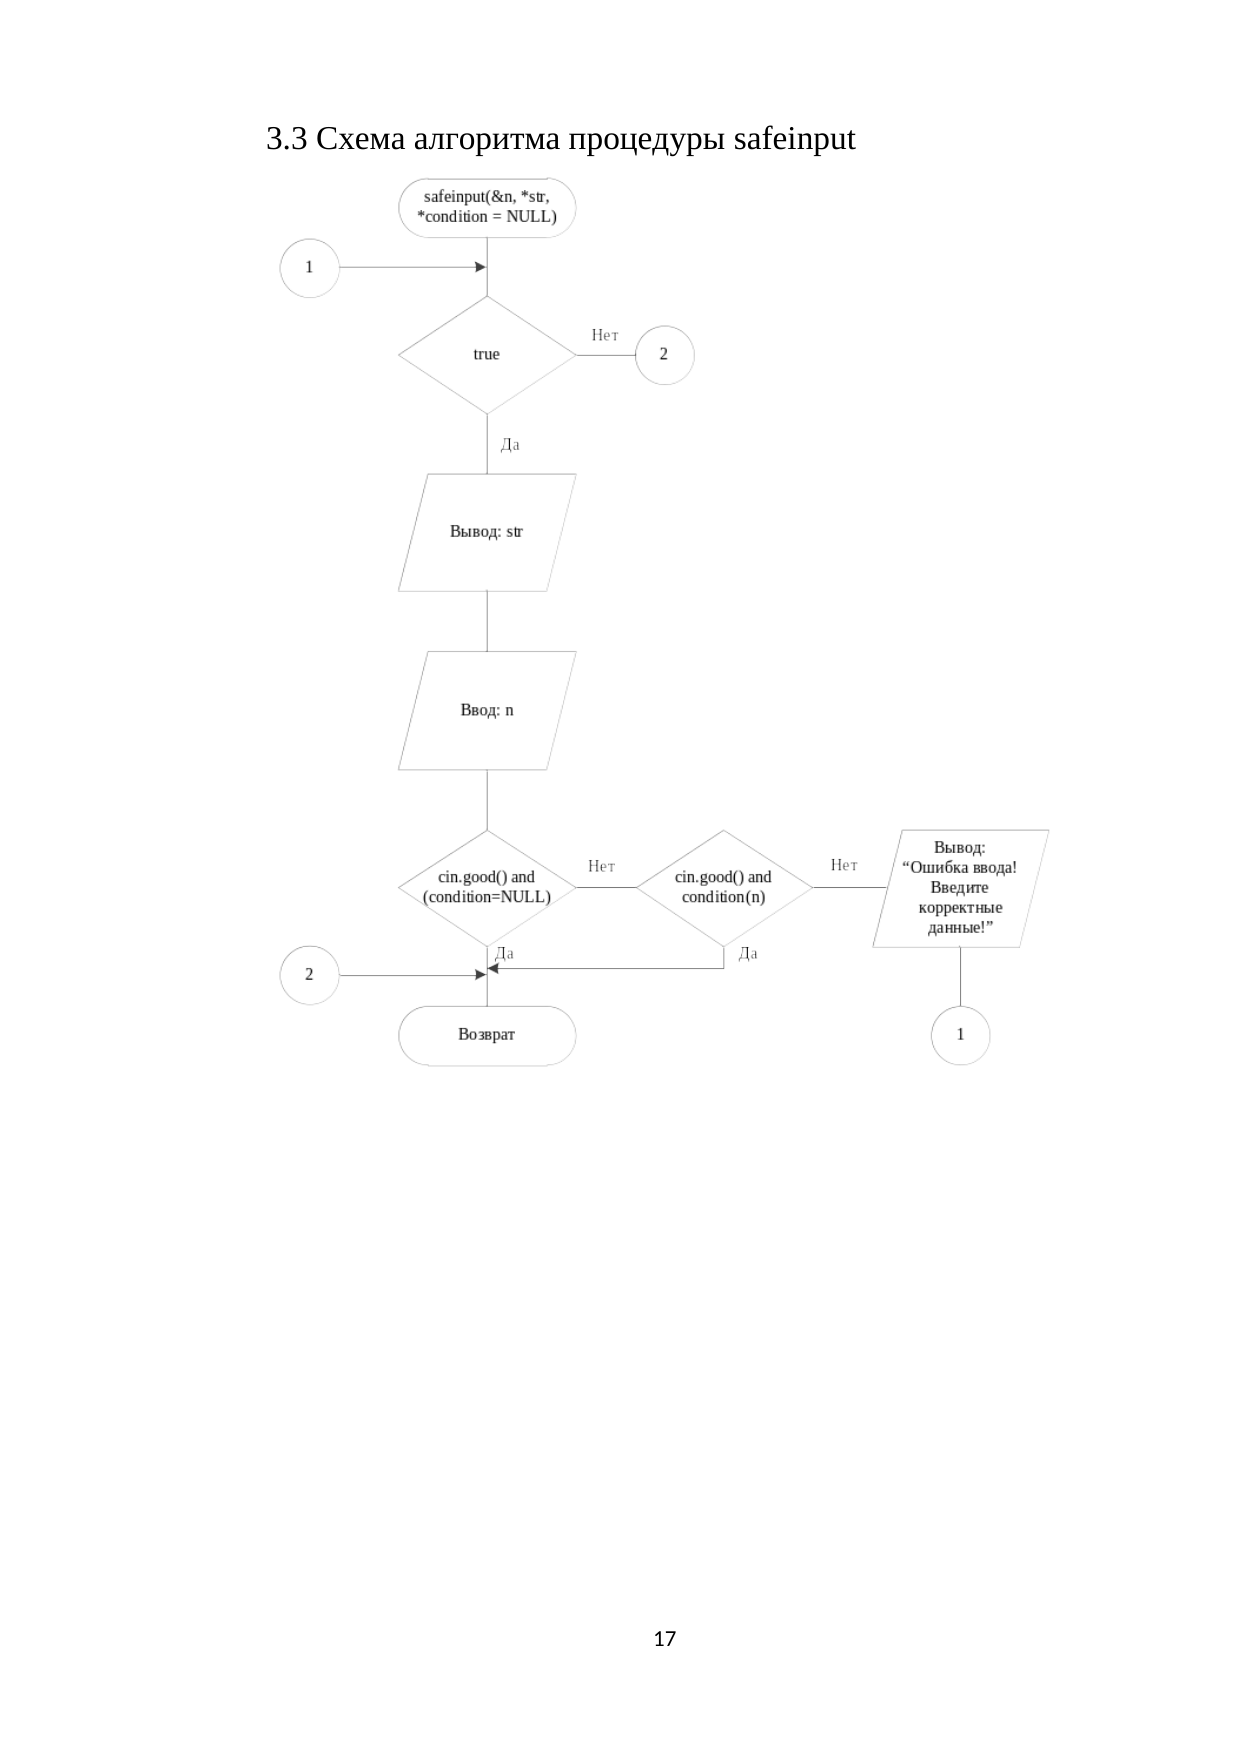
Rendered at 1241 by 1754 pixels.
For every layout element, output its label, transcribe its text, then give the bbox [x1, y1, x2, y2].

subtitle 3.3 Схема алгоритма процедуры safeinput [266, 118, 1152, 156]
